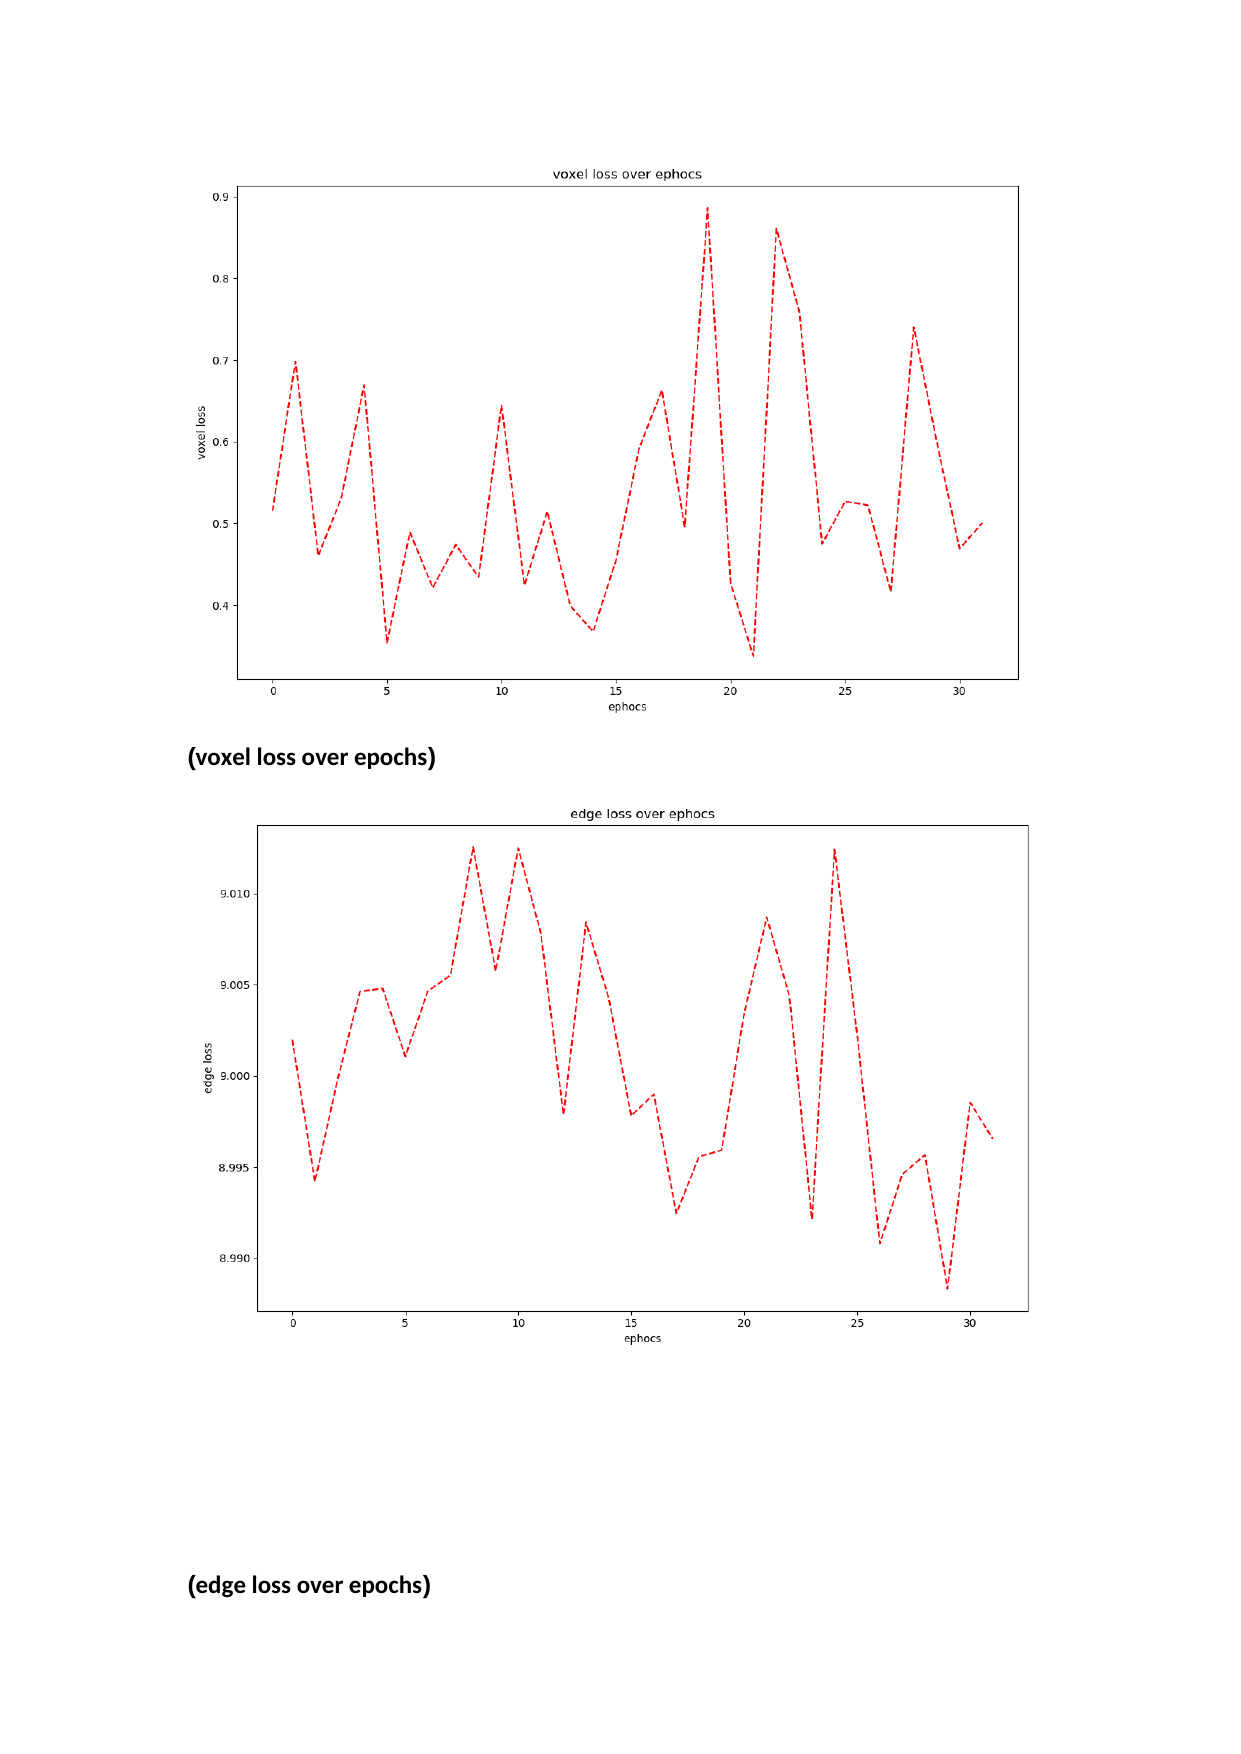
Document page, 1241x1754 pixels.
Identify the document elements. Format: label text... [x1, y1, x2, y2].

picture [187, 150, 1053, 722]
picture [187, 790, 1053, 1352]
text (edge loss over epochs) [187, 1569, 1053, 1600]
text (voxel loss over epochs) [187, 741, 1053, 771]
